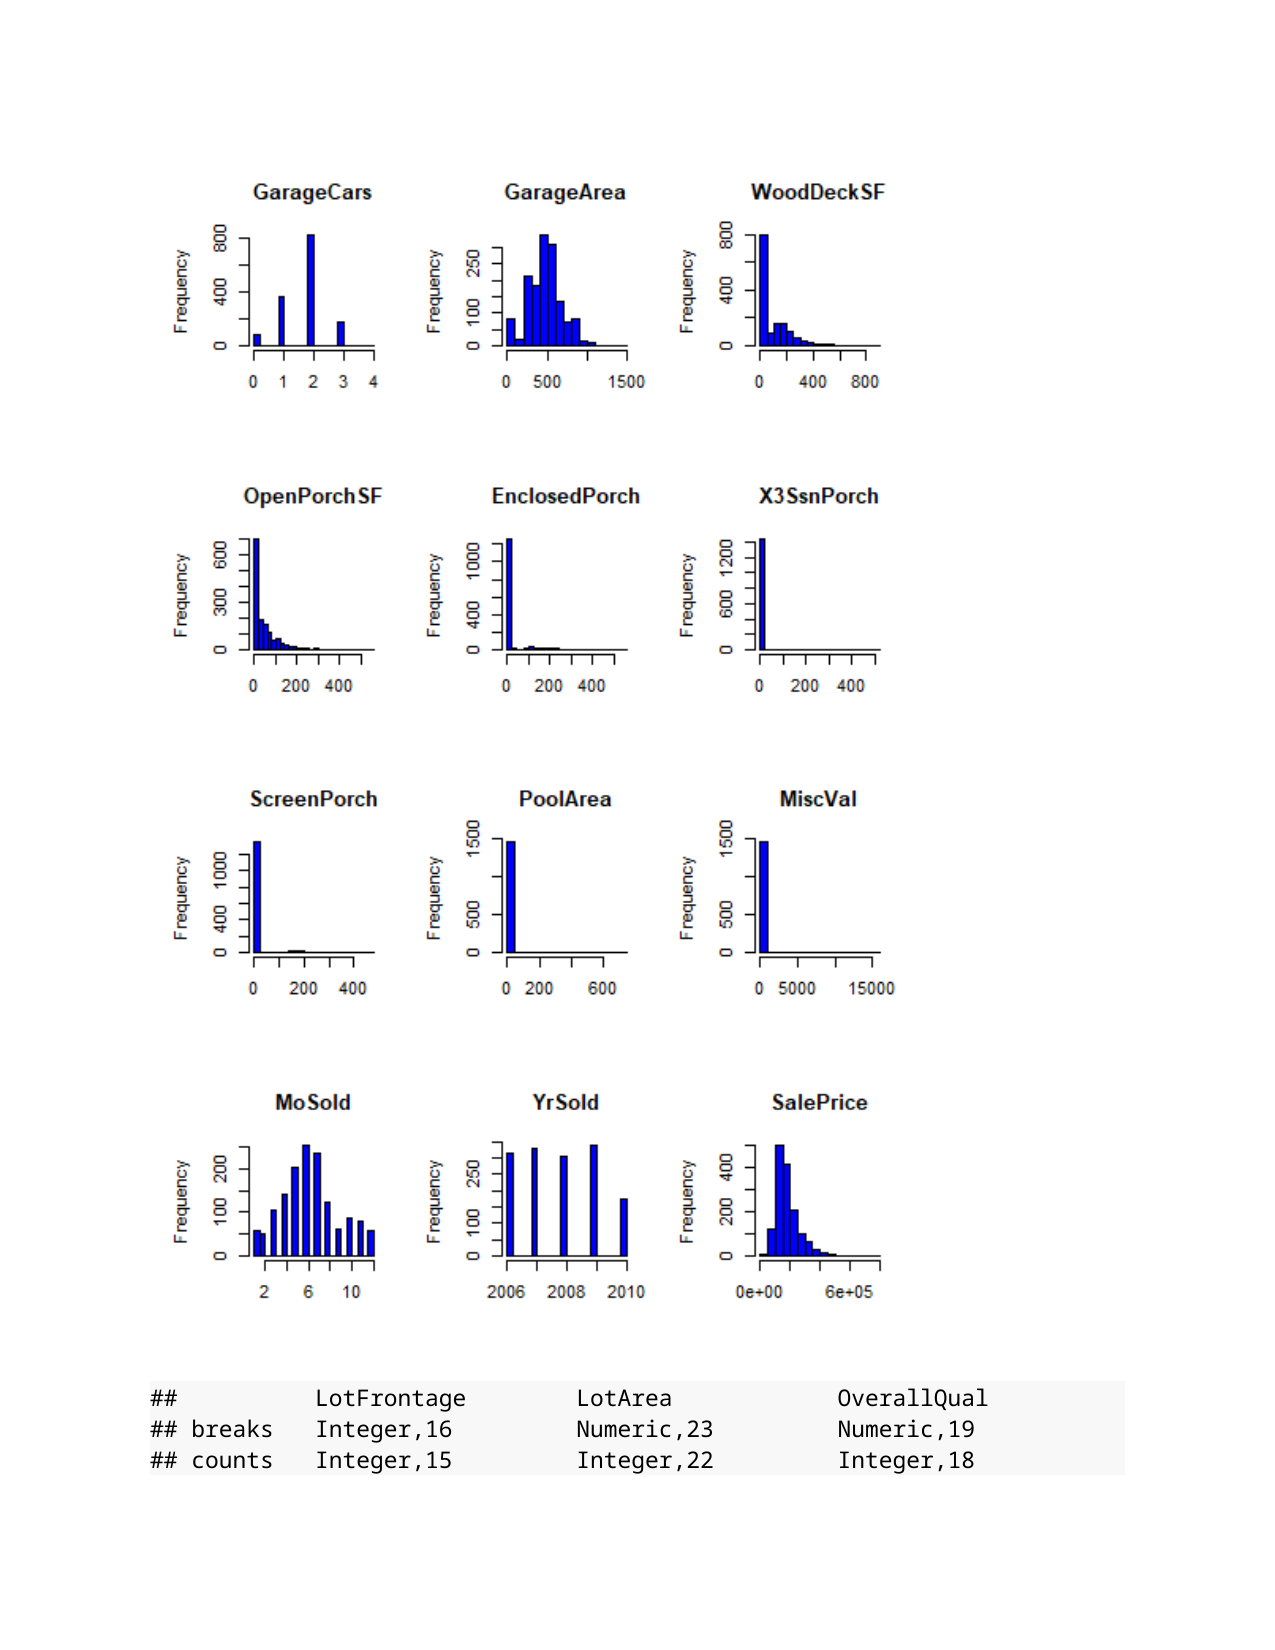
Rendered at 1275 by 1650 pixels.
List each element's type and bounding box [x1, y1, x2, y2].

picture [168, 150, 927, 1363]
text [150, 1381, 1125, 1475]
